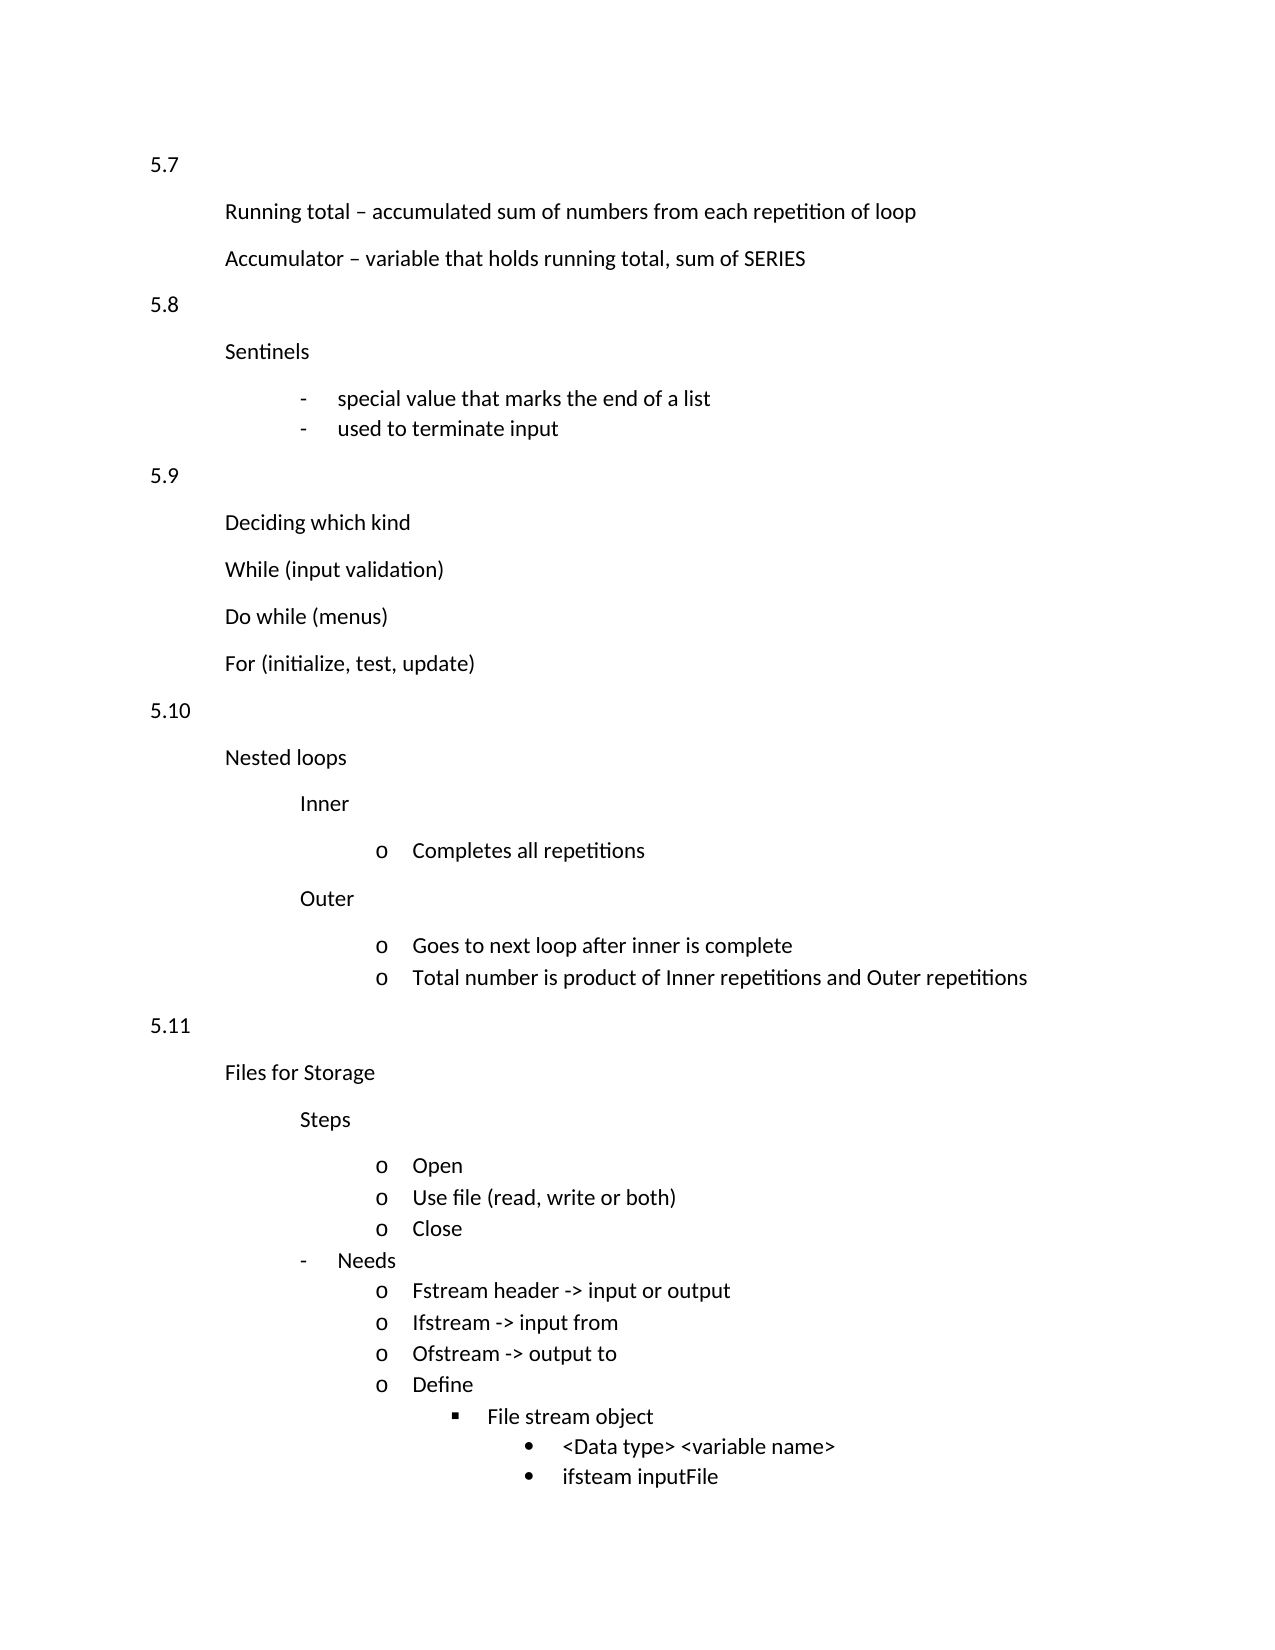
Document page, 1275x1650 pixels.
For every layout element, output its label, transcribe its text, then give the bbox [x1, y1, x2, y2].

text 5.11 [150, 1011, 1125, 1039]
text 5.10 [150, 696, 1125, 724]
list Use file (read, write or both) [375, 1183, 1125, 1212]
text Steps [150, 1105, 1125, 1133]
list Goes to next loop after inner is complete [375, 931, 1125, 961]
text Sentinels [150, 337, 1125, 366]
list Needs [300, 1246, 1125, 1274]
list used to terminate input [300, 414, 1125, 443]
list special value that marks the end of a list [300, 384, 1125, 412]
list Total number is product of Inner repetitions and Outer repetitions [375, 963, 1125, 992]
list Completes all repetitions [375, 836, 1125, 866]
list Ifstream -> input from [375, 1308, 1125, 1337]
list Ofstream -> output to [375, 1339, 1125, 1368]
text Inner [150, 789, 1125, 818]
list <Data type> <variable name> [525, 1432, 1125, 1460]
list Open [375, 1152, 1125, 1181]
list Close [375, 1214, 1125, 1244]
list ifsteam inputFile [525, 1462, 1125, 1491]
text Outer [300, 884, 1125, 913]
text Do while (menus) [150, 602, 1125, 630]
text Deciding which kind [150, 508, 1125, 536]
text While (input validation) [150, 555, 1125, 583]
text Running total – accumulated sum of numbers from each repetition of loop [150, 197, 1125, 225]
text 5.7 [150, 150, 1125, 178]
text Files for Storage [150, 1058, 1125, 1086]
list Fstream header -> input or output [375, 1276, 1125, 1305]
list File stream object [450, 1402, 1125, 1430]
text 5.9 [150, 461, 1125, 489]
text Accumulator – variable that holds running total, sum of SERIES [150, 244, 1125, 272]
list Define [375, 1371, 1125, 1400]
text Nested loops [150, 743, 1125, 771]
text For (initialize, test, update) [150, 649, 1125, 677]
text 5.8 [150, 291, 1125, 319]
